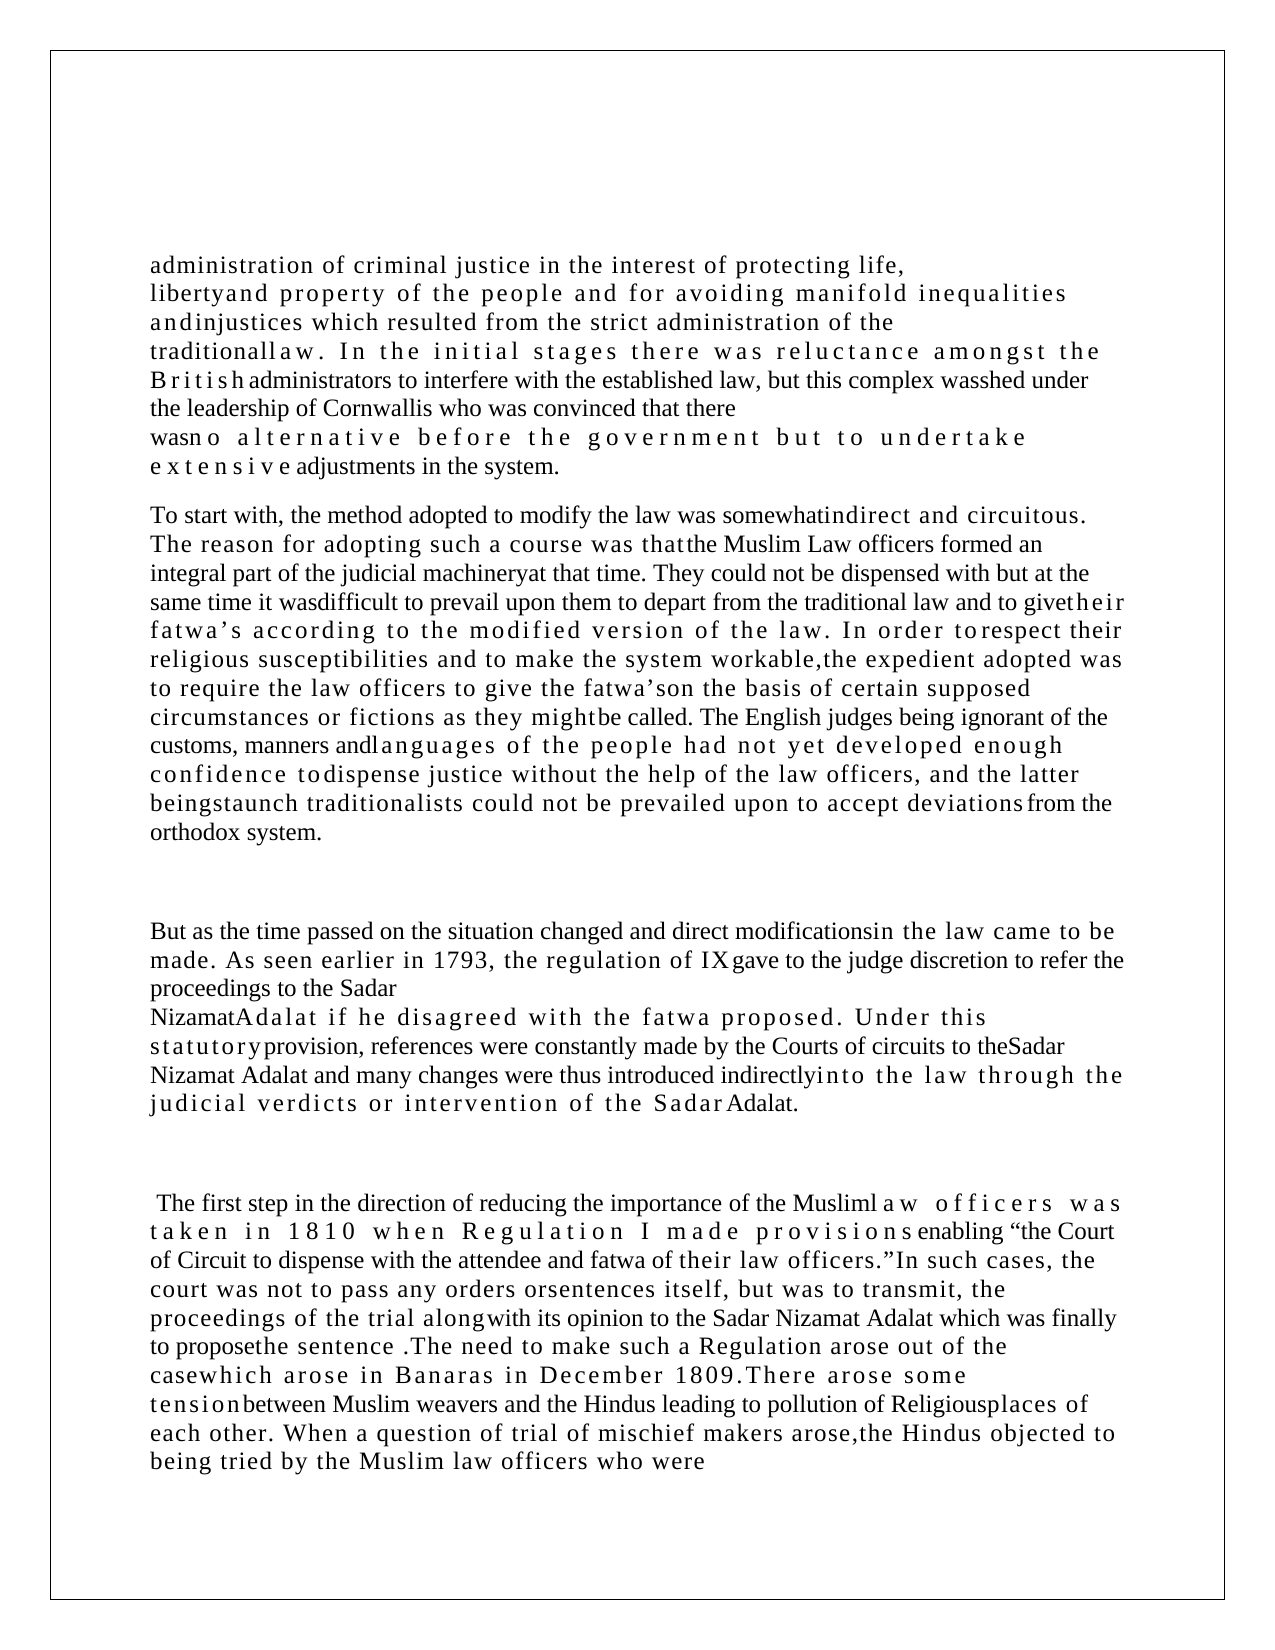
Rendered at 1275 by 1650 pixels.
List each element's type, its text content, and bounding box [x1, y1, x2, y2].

text The first step in the direction of reducing the importance of the Muslimlaw officers was taken in 1810 when Regulation I made provisionsenabling “the Court of Circuit to dispense with the attendee and fatwa of their law officers.”In such cases, the court was not to pass any orders orsentences itself, but was to transmit, the proceedings of the trial alongwith its opinion to the Sadar Nizamat Adalat which was finally to proposethe sentence .The need to make such a Regulation arose out of the casewhich arose in Banaras in December 1809.There arose some tensionbetween Muslim weavers and the Hindus leading to pollution of Religiousplaces of each other. When a question of trial of mischief makers arose,the Hindus objected to being tried by the Muslim law officers who were [150, 1188, 1125, 1475]
text administration of criminal justice in the interest of protecting life, libertyand property of the people and for avoiding manifold inequalities andinjustices which resulted from the strict administration of the traditionallaw. In the initial stages there was reluctance amongst the Britishadministrators to interfere with the established law, but this complex wasshed under the leadership of Cornwallis who was convinced that there wasno alternative before the government but to undertake extensiveadjustments in the system. [150, 250, 1125, 480]
text But as the time passed on the situation changed and direct modificationsin the law came to be made. As seen earlier in 1793, the regulation of IXgave to the judge discretion to refer the proceedings to the Sadar NizamatAdalat if he disagreed with the fatwa proposed. Under this statutoryprovision, references were constantly made by the Courts of circuits to theSadar Nizamat Adalat and many changes were thus introduced indirectlyinto the law through the judicial verdicts or intervention of the SadarAdalat. [150, 916, 1125, 1117]
text To start with, the method adopted to modify the law was somewhatindirect and circuitous. The reason for adopting such a course was thatthe Muslim Law officers formed an integral part of the judicial machineryat that time. They could not be dispensed with but at the same time it wasdifficult to prevail upon them to depart from the traditional law and to givetheir fatwa’s according to the modified version of the law. In order torespect their religious susceptibilities and to make the system workable,the expedient adopted was to require the law officers to give the fatwa’son the basis of certain supposed circumstances or fictions as they mightbe called. The English judges being ignorant of the customs, manners andlanguages of the people had not yet developed enough confidence todispense justice without the help of the law officers, and the latter beingstaunch traditionalists could not be prevailed upon to accept deviationsfrom the orthodox system. [150, 501, 1125, 846]
